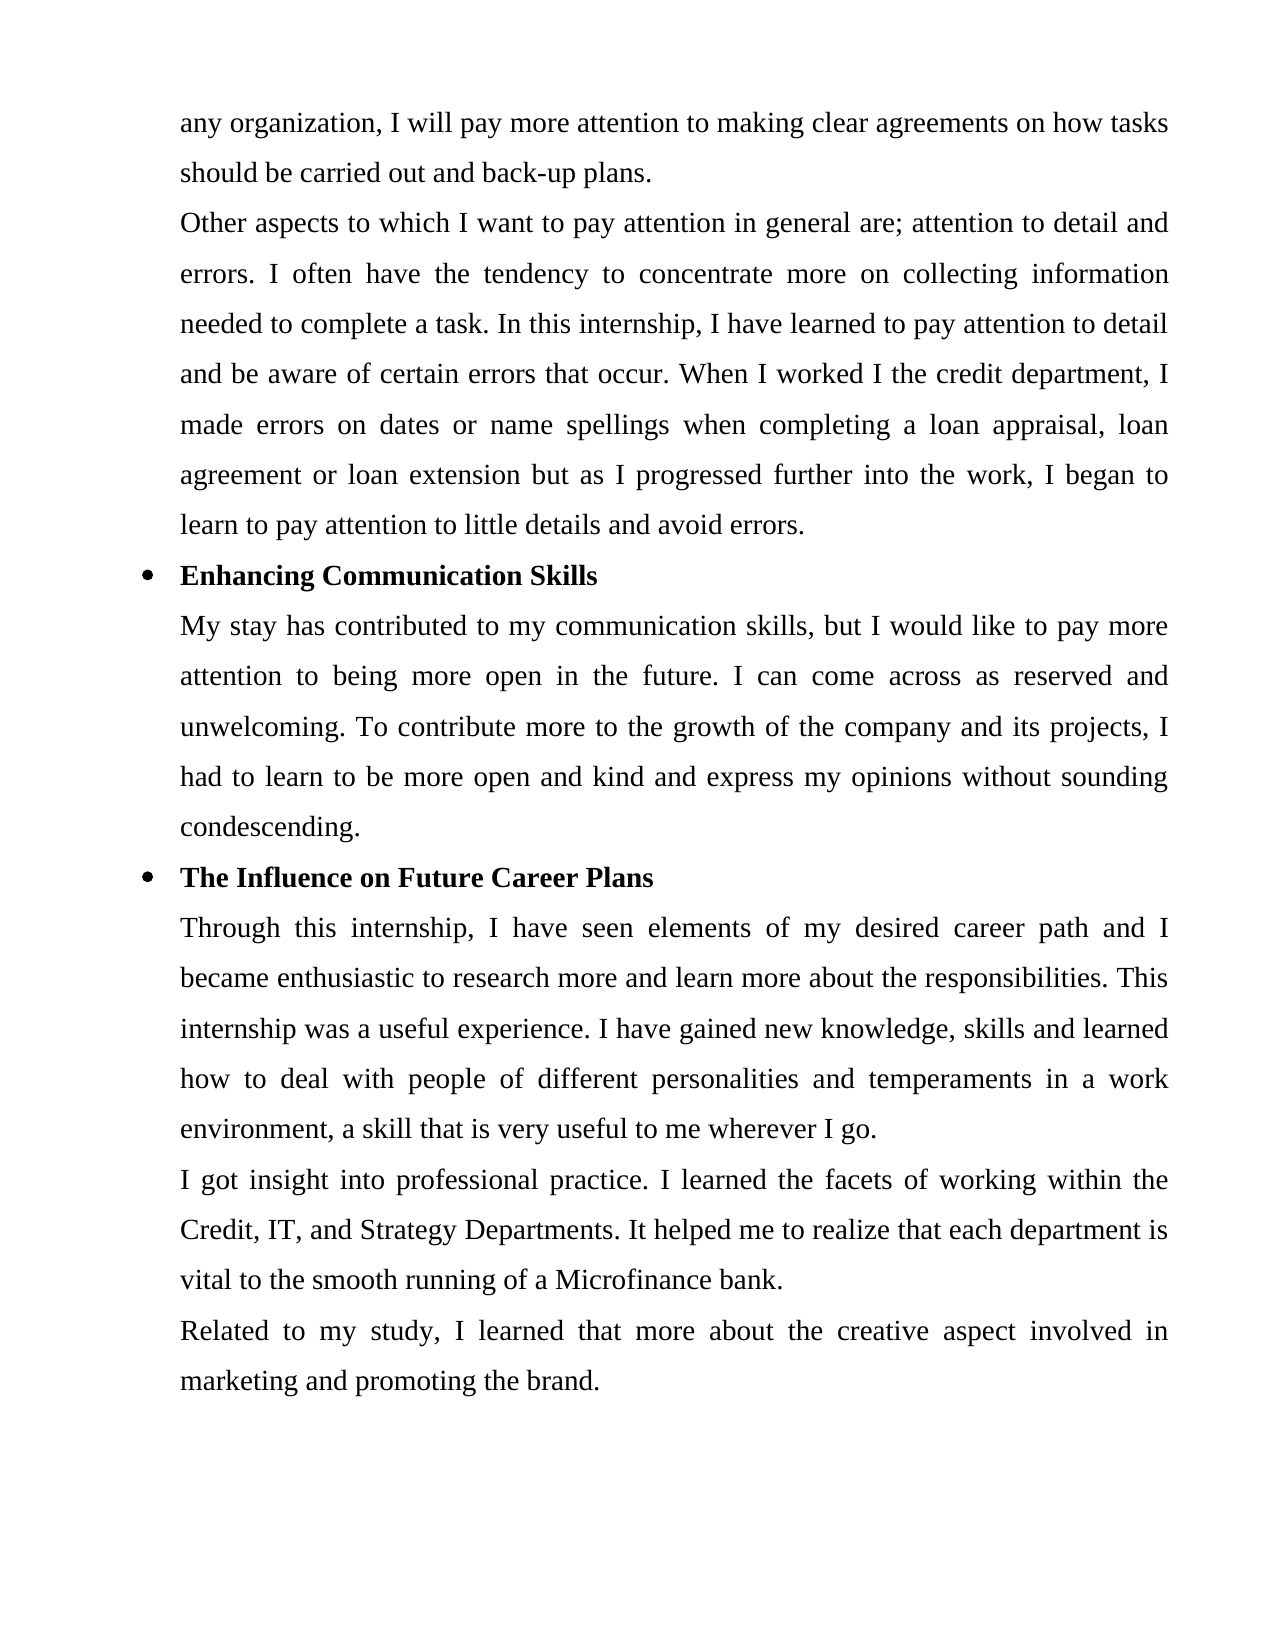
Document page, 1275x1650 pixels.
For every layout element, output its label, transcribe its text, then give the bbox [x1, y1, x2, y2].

list Related to my study, I learned that more about the creative aspect involved in marketing and promoting the brand. [180, 1313, 1170, 1397]
list I got insight into professional practice. I learned the facets of working within the Credit, IT, and Strategy Departments. It helped me to realize that each department is vital to the smooth running of a Microfinance bank. [180, 1162, 1170, 1296]
list Through this internship, I have seen elements of my desired career path and I became enthusiastic to research more and learn more about the responsibilities. This internship was a useful experience. I have gained new knowledge, skills and learned how to deal with people of different personalities and temperaments in a work environment, a skill that is very useful to me wherever I go. [180, 910, 1170, 1145]
list Enhancing Communication Skills [142, 558, 1170, 591]
list Other aspects to which I want to pay attention in general are; attention to detail and errors. I often have the tendency to concentrate more on collecting information needed to complete a task. In this internship, I have learned to pay attention to detail and be aware of certain errors that occur. When I worked I the credit department, I made errors on dates or name spellings when completing a loan appraisal, loan agreement or loan extension but as I progressed further into the work, I began to learn to pay attention to little details and avoid errors. [180, 206, 1170, 541]
list My stay has contributed to my communication skills, but I would like to pay more attention to being more open in the future. I can come across as reserved and unwelcoming. To contribute more to the growth of the company and its projects, I had to learn to be more open and kind and express my opinions without sounding condescending. [180, 608, 1170, 843]
list The Influence on Future Career Plans [142, 860, 1170, 893]
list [180, 105, 1170, 189]
